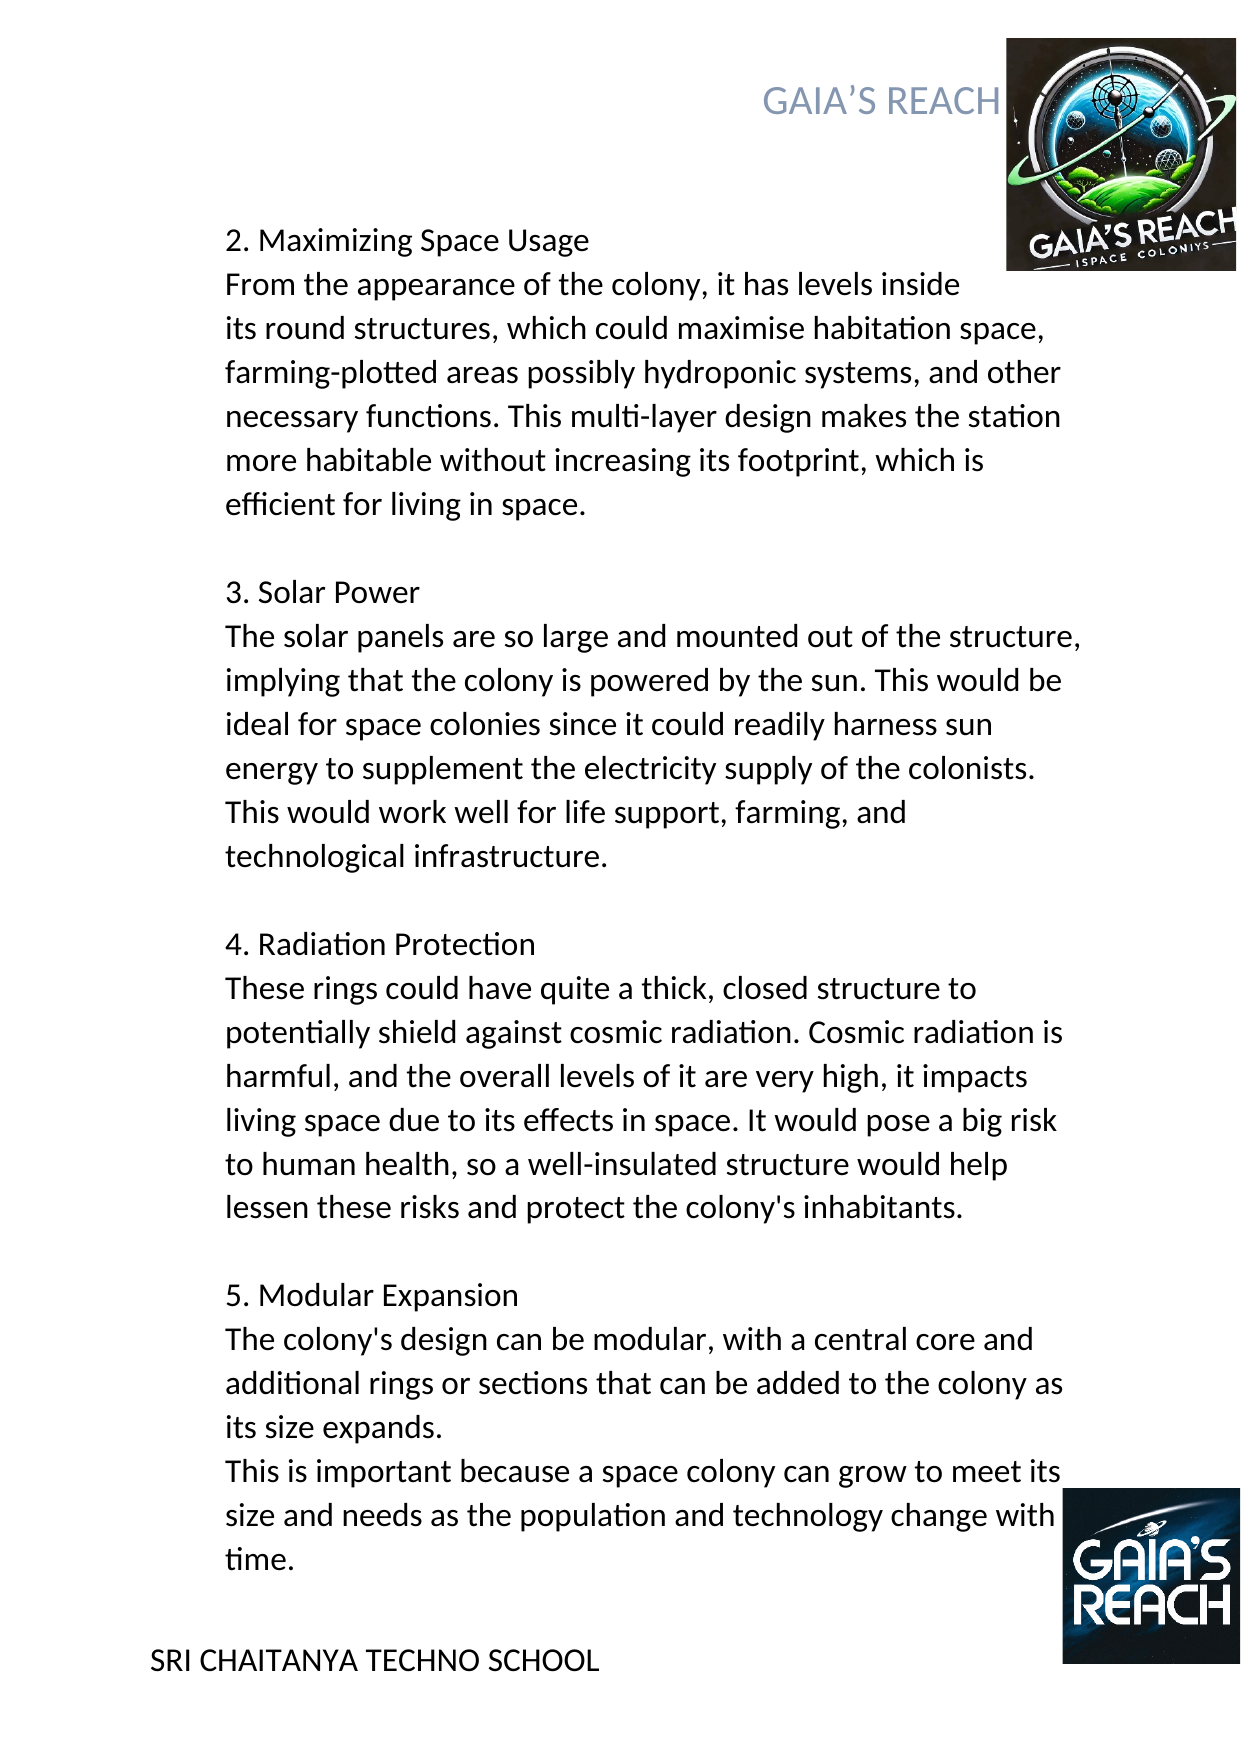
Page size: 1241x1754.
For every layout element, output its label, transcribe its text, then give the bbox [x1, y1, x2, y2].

list 5. Modular Expansion The colony's design can be modular, with a central core and additional rings or sections that can be added to the colony as its size expands. This is important because a space colony can grow to meet its size and needs as the population and technology change with time. [225, 1230, 1090, 1579]
list 4. Radiation Protection These rings could have quite a thick, closed structure to potentially shield against cosmic radiation. Cosmic radiation is harmful, and the overall levels of it are very high, it impacts living space due to its effects in space. It would pose a big risk to human health, so a well-insulated structure would help lessen these risks and protect the colony's inhabitants. [225, 879, 1090, 1227]
list 3. Solar Power The solar panels are so large and mounted out of the structure, implying that the colony is powered by the sun. This would be ideal for space colonies since it could readily harness sun energy to supplement the electricity supply of the colonists. This would work well for life support, farming, and technological infrastructure. [225, 527, 1090, 876]
list 2. Maximizing Space Usage From the appearance of the colony, it has levels inside its round structures, which could maximise habitation space, farming-plotted areas possibly hydroponic systems, and other necessary functions. This multi-layer design makes the station more habitable without increasing its footprint, which is efficient for living in space. [225, 175, 1090, 524]
picture [1062, 1488, 1241, 1664]
picture [1004, 38, 1237, 270]
